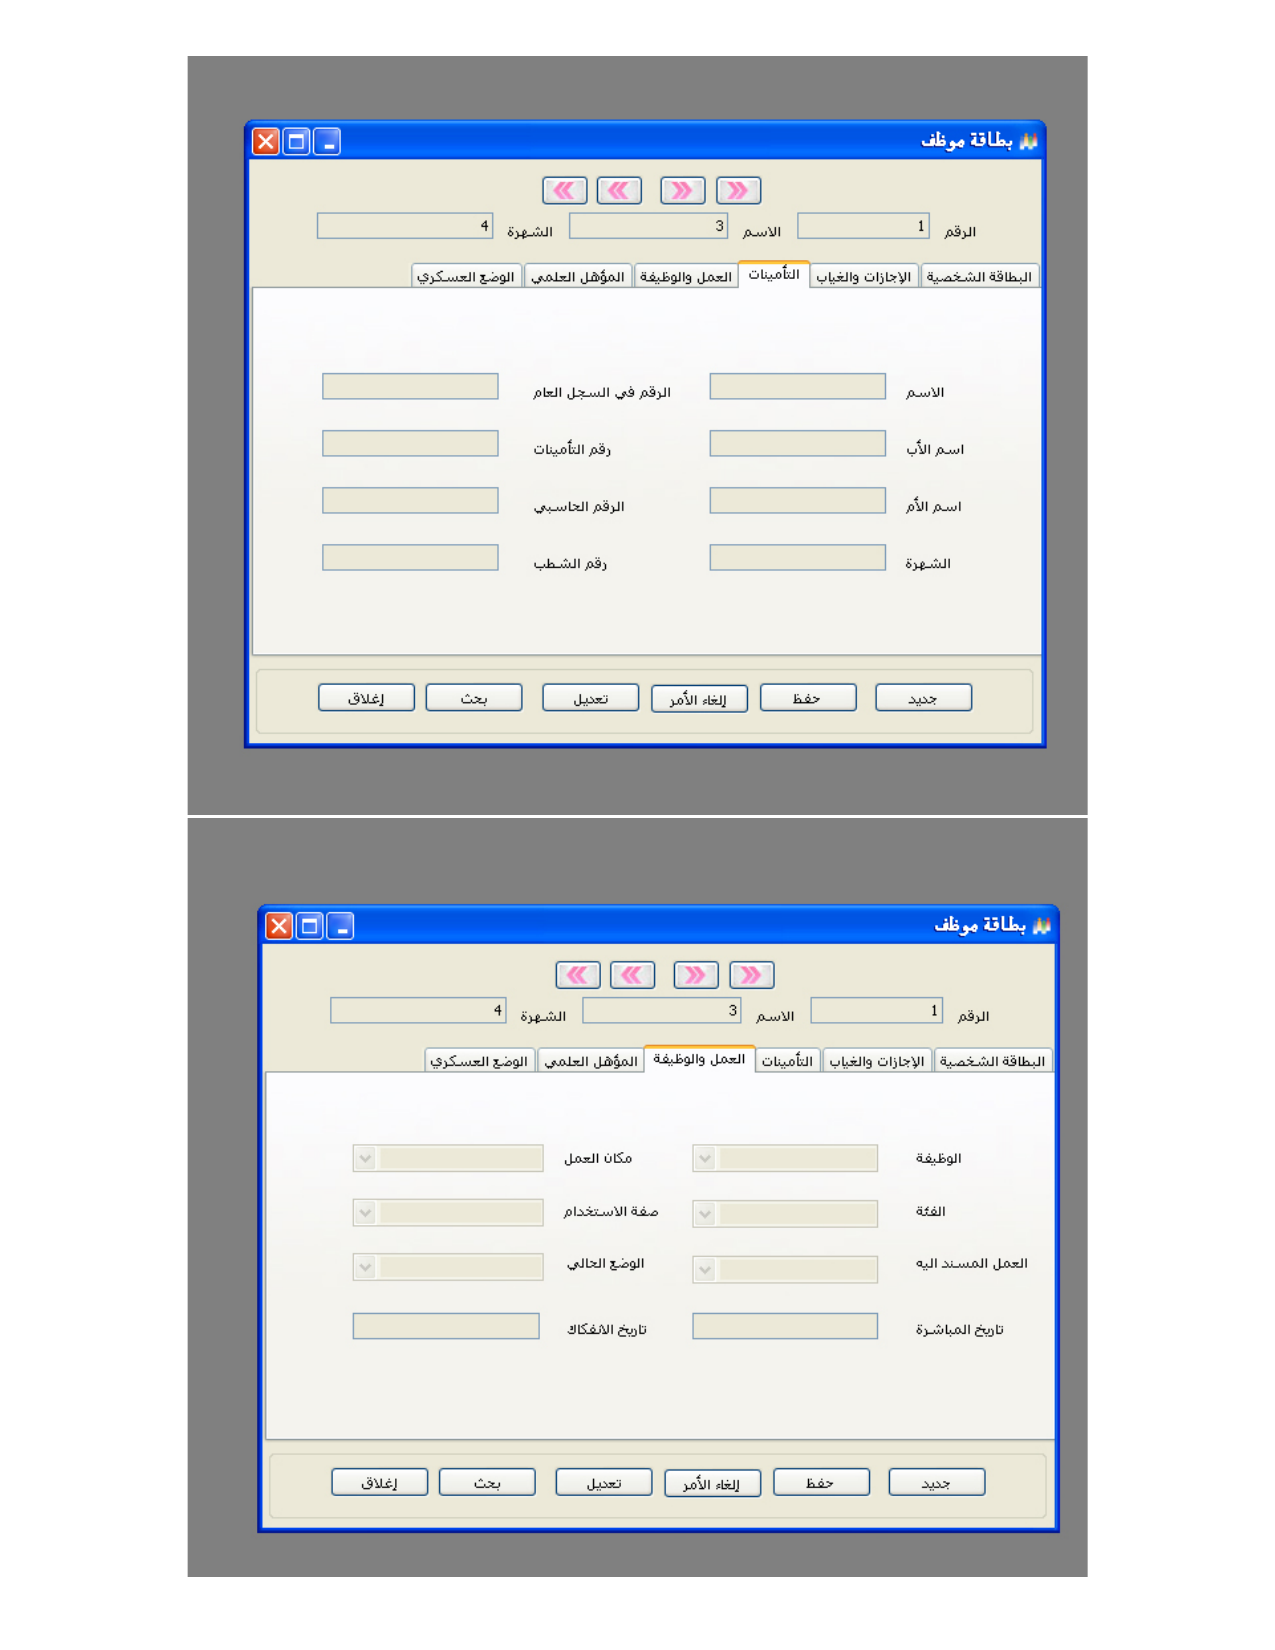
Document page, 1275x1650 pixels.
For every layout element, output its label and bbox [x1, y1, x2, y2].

picture [187, 818, 1088, 1577]
picture [187, 56, 1088, 815]
